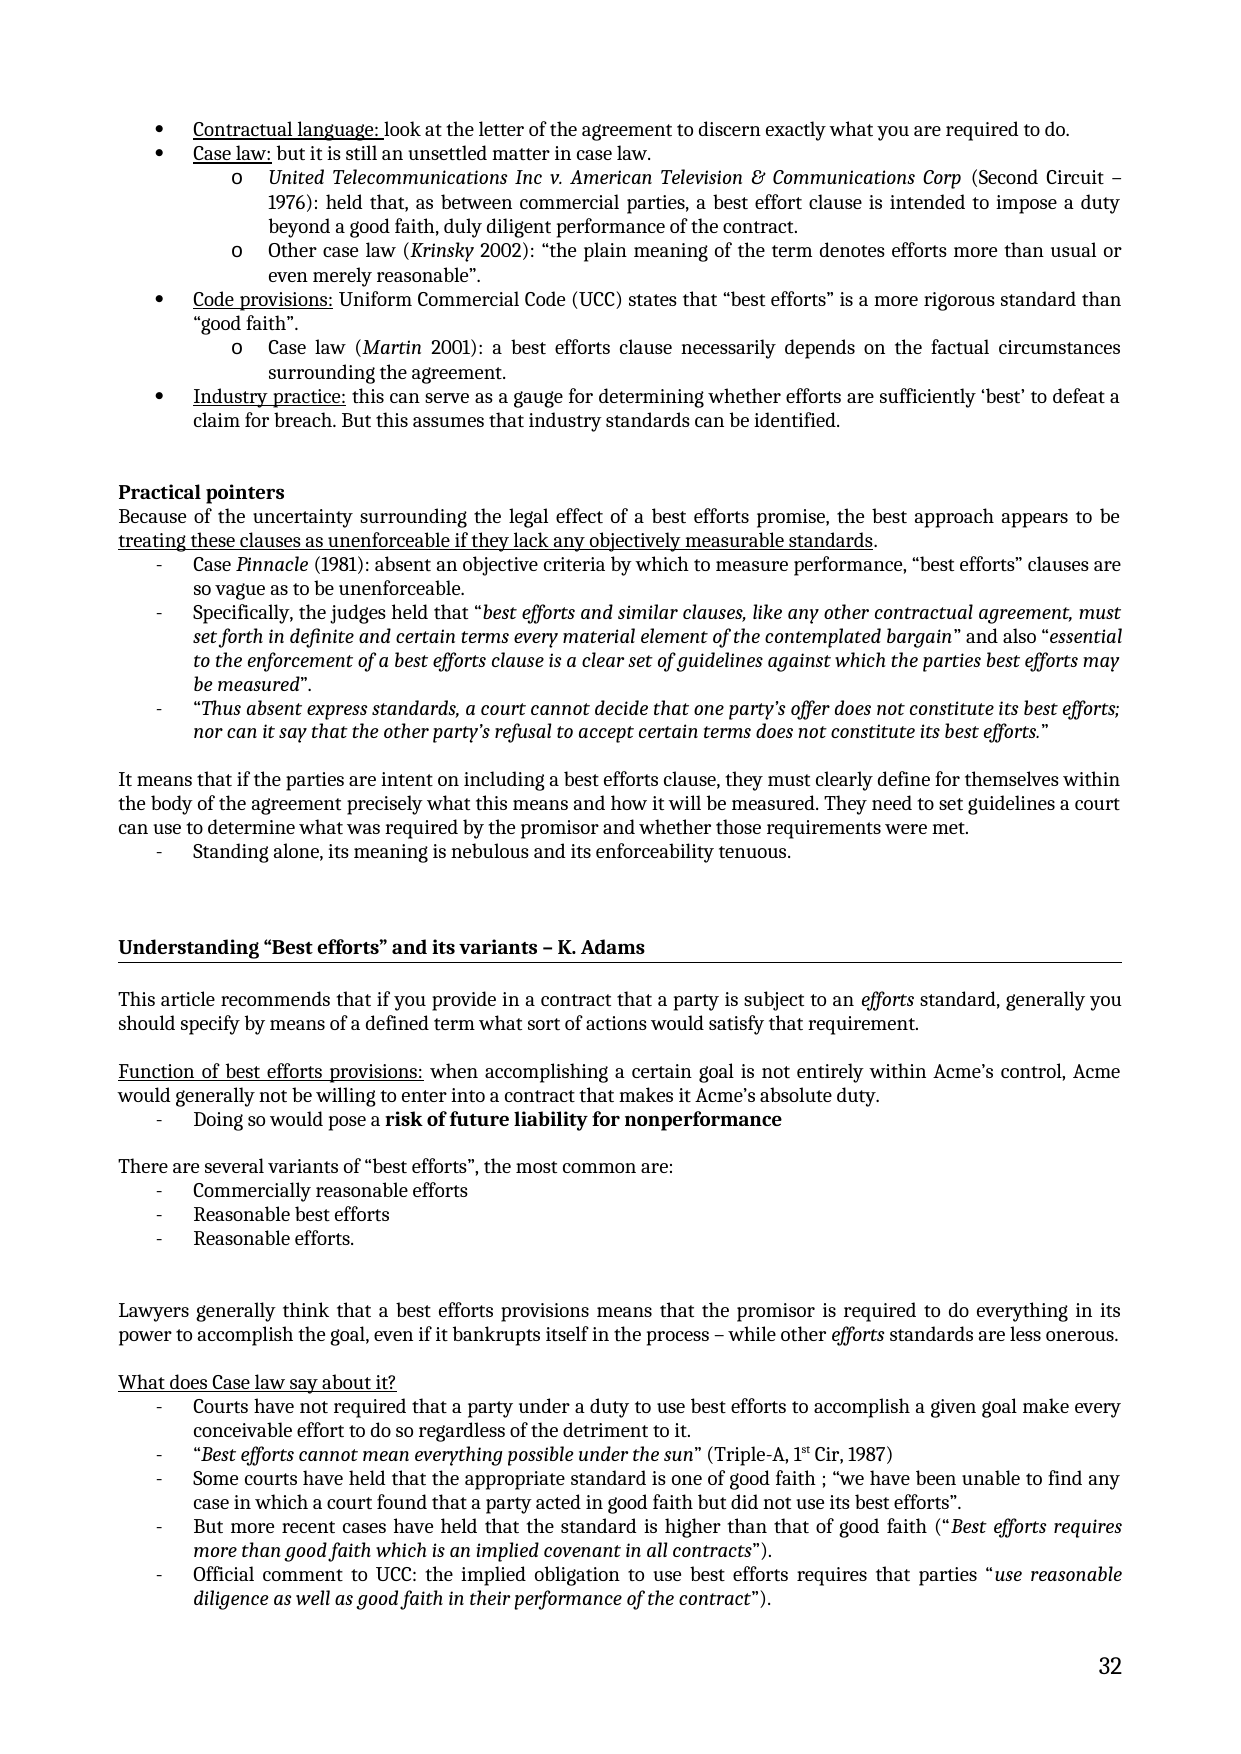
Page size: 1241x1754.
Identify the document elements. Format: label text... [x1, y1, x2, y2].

list Some courts have held that the appropriate standard is one of good faith ; “we have been unable to find any case in which a court found that a party acted in good faith but did not use its best efforts”. [156, 1467, 1122, 1514]
list “Best efforts cannot mean everything possible under the sun” (Triple-A, 1st Cir, 1987) [156, 1443, 1122, 1467]
list United Telecommunications Inc v. American Television & Communications Corp (Second Circuit – 1976): held that, as between commercial parties, a best effort clause is intended to impose a duty beyond a good faith, duly diligent performance of the contract. [231, 166, 1122, 239]
text Understanding “Best efforts” and its variants – K. Adams [118, 936, 1122, 962]
text Because of the uncertainty surrounding the legal effect of a best efforts promise, the best approach appears to be treating these clauses as unenforceable if they lack any objectively measurable standards. [118, 504, 1122, 552]
list Standing alone, its meaning is nebulous and its enforceability tenuous. [156, 840, 1122, 864]
list Specifically, the judges held that “best efforts and similar clauses, like any other contractual agreement, must set forth in definite and certain terms every material element of the contemplated bargain” and also “essential to the enforcement of a best efforts clause is a clear set of guidelines against which the parties best efforts may be measured”. [156, 600, 1122, 696]
list Commercially reasonable efforts [156, 1179, 1122, 1203]
list Reasonable efforts. [156, 1227, 1122, 1251]
list Industry practice: this can serve as a gauge for determining whether efforts are sufficiently ‘best’ to defeat a claim for breach. But this assumes that industry standards can be identified. [156, 385, 1122, 433]
list “Thus absent express standards, a court cannot decide that one party’s offer does not constitute its best efforts; nor can it say that the other party’s refusal to accept certain terms does not constitute its best efforts.” [156, 696, 1122, 744]
list Official comment to UCC: the implied obligation to use best efforts requires that parties “use reasonable diligence as well as good faith in their performance of the contract”). [156, 1562, 1122, 1610]
list Case Pinnacle (1981): absent an objective criteria by which to measure performance, “best efforts” clauses are so vague as to be unenforceable. [156, 552, 1122, 600]
text Lawyers generally think that a best efforts provisions means that the promisor is required to do everything in its power to accomplish the goal, even if it bankrupts itself in the process – while other efforts standards are less onerous. [118, 1299, 1122, 1347]
list Other case law (Krinsky 2002): “the plain meaning of the term denotes efforts more than usual or even merely reasonable”. [231, 239, 1122, 288]
list Case law: but it is still an unsettled matter in case law. [156, 142, 1122, 166]
text There are several variants of “best efforts”, the most common are: [118, 1155, 1122, 1179]
list Contractual language: look at the letter of the agreement to discern exactly what you are required to do. [156, 118, 1122, 142]
list Reasonable best efforts [156, 1203, 1122, 1227]
text Function of best efforts provisions: when accomplishing a certain goal is not entirely within Acme’s control, Acme would generally not be willing to enter into a contract that makes it Acme’s absolute duty. [118, 1059, 1122, 1107]
text This article recommends that if you provide in a contract that a party is subject to an efforts standard, generally you should specify by means of a defined term what sort of actions would satisfy that requirement. [118, 987, 1122, 1035]
text What does Case law say about it? [118, 1371, 1122, 1395]
text It means that if the parties are intent on including a best efforts clause, they must clearly define for themselves within the body of the agreement precisely what this means and how it will be measured. They need to set guidelines a court can use to determine what was required by the promisor and whether those requirements were met. [118, 768, 1122, 840]
list Case law (Martin 2001): a best efforts clause necessarily depends on the factual circumstances surrounding the agreement. [231, 336, 1122, 385]
list Doing so would pose a risk of future liability for nonperformance [156, 1107, 1122, 1131]
text Practical pointers [118, 481, 1122, 504]
list But more recent cases have held that the standard is higher than that of good faith (“Best efforts requires more than good faith which is an implied covenant in all contracts”). [156, 1514, 1122, 1562]
list Code provisions: Uniform Commercial Code (UCC) states that “best efforts” is a more rigorous standard than “good faith”. [156, 288, 1122, 336]
list Courts have not required that a party under a duty to use best efforts to accomplish a given goal make every conceivable effort to do so regardless of the detriment to it. [156, 1395, 1122, 1443]
